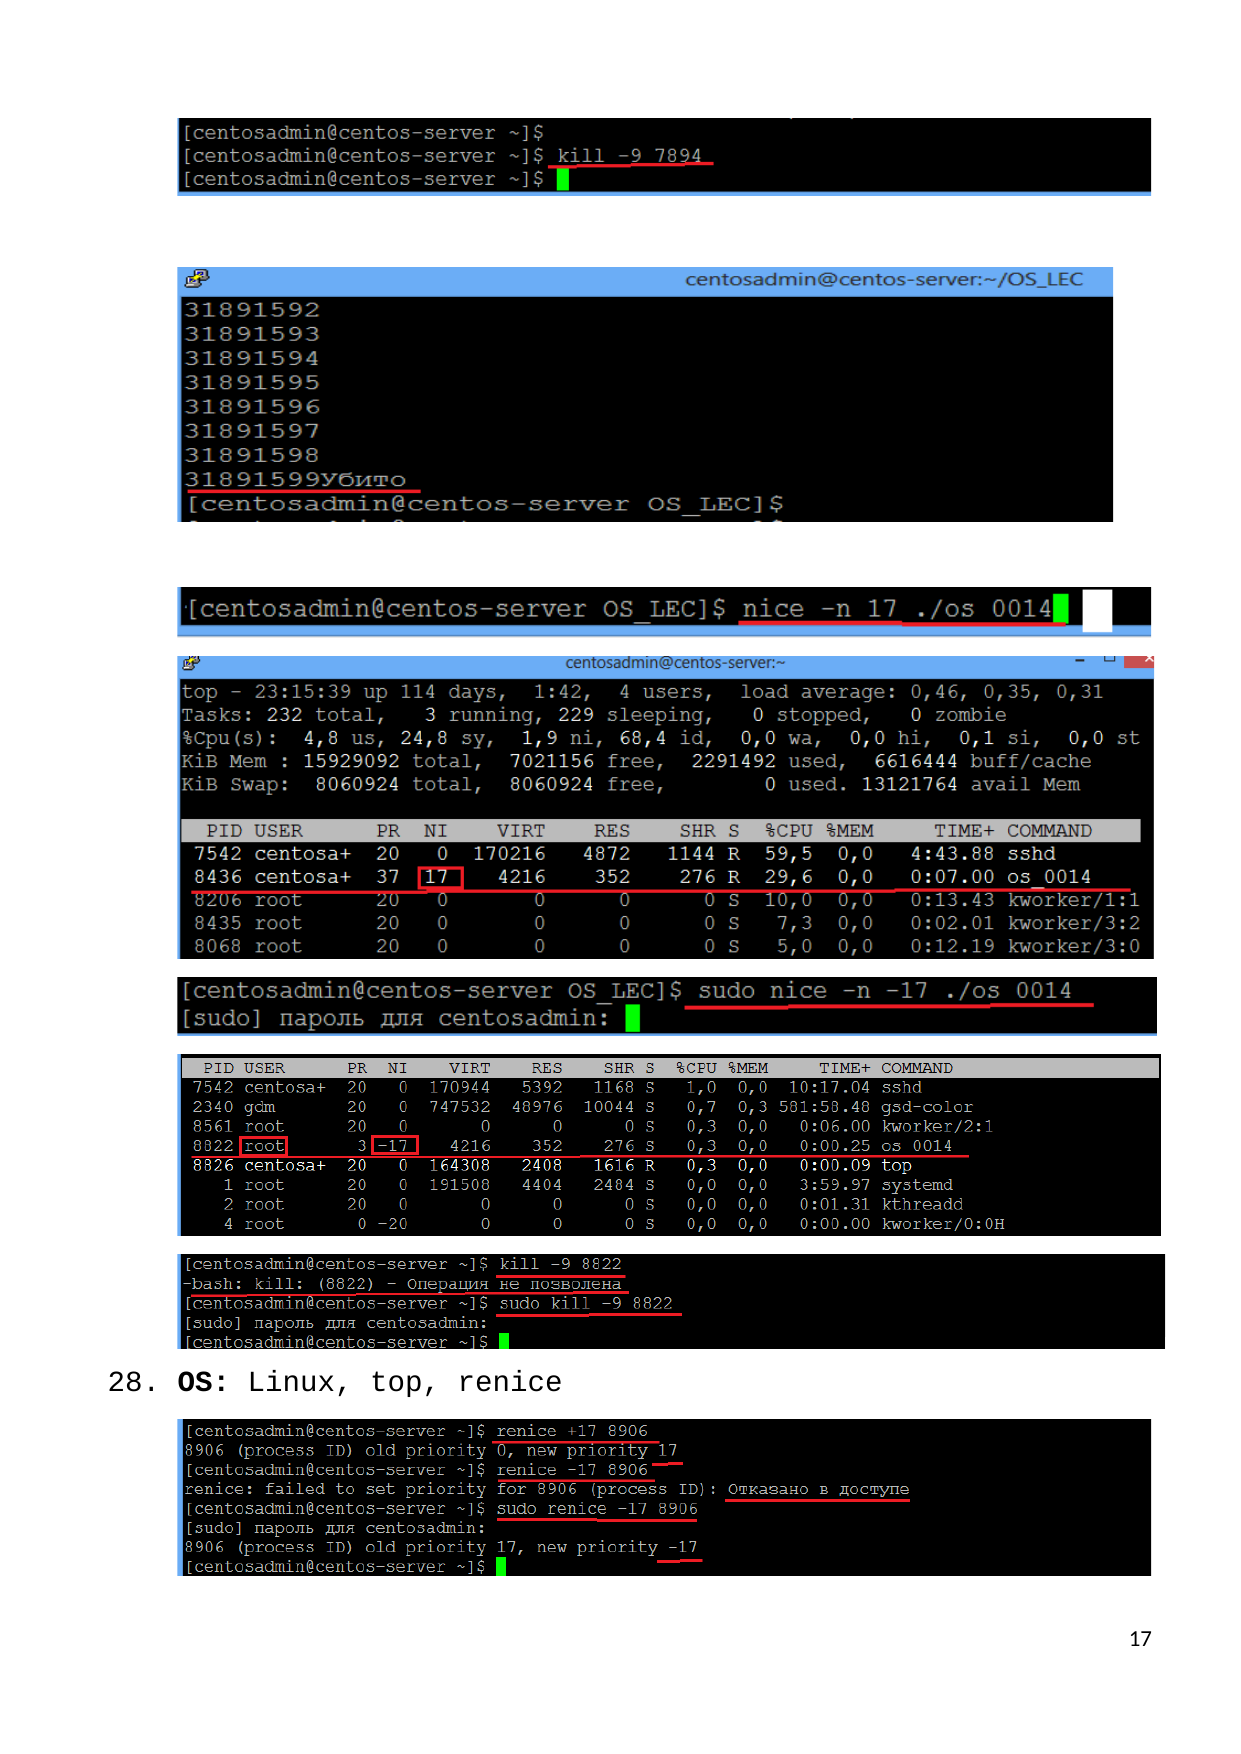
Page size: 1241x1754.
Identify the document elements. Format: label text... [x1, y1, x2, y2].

picture [177, 118, 1152, 196]
picture [177, 977, 1157, 1036]
picture [177, 267, 1114, 522]
picture [177, 1254, 1166, 1349]
picture [177, 587, 1152, 638]
picture [177, 1419, 1152, 1576]
picture [177, 1054, 1161, 1236]
picture [177, 656, 1155, 959]
list OS: Linux, top, renice [177, 1367, 1152, 1400]
